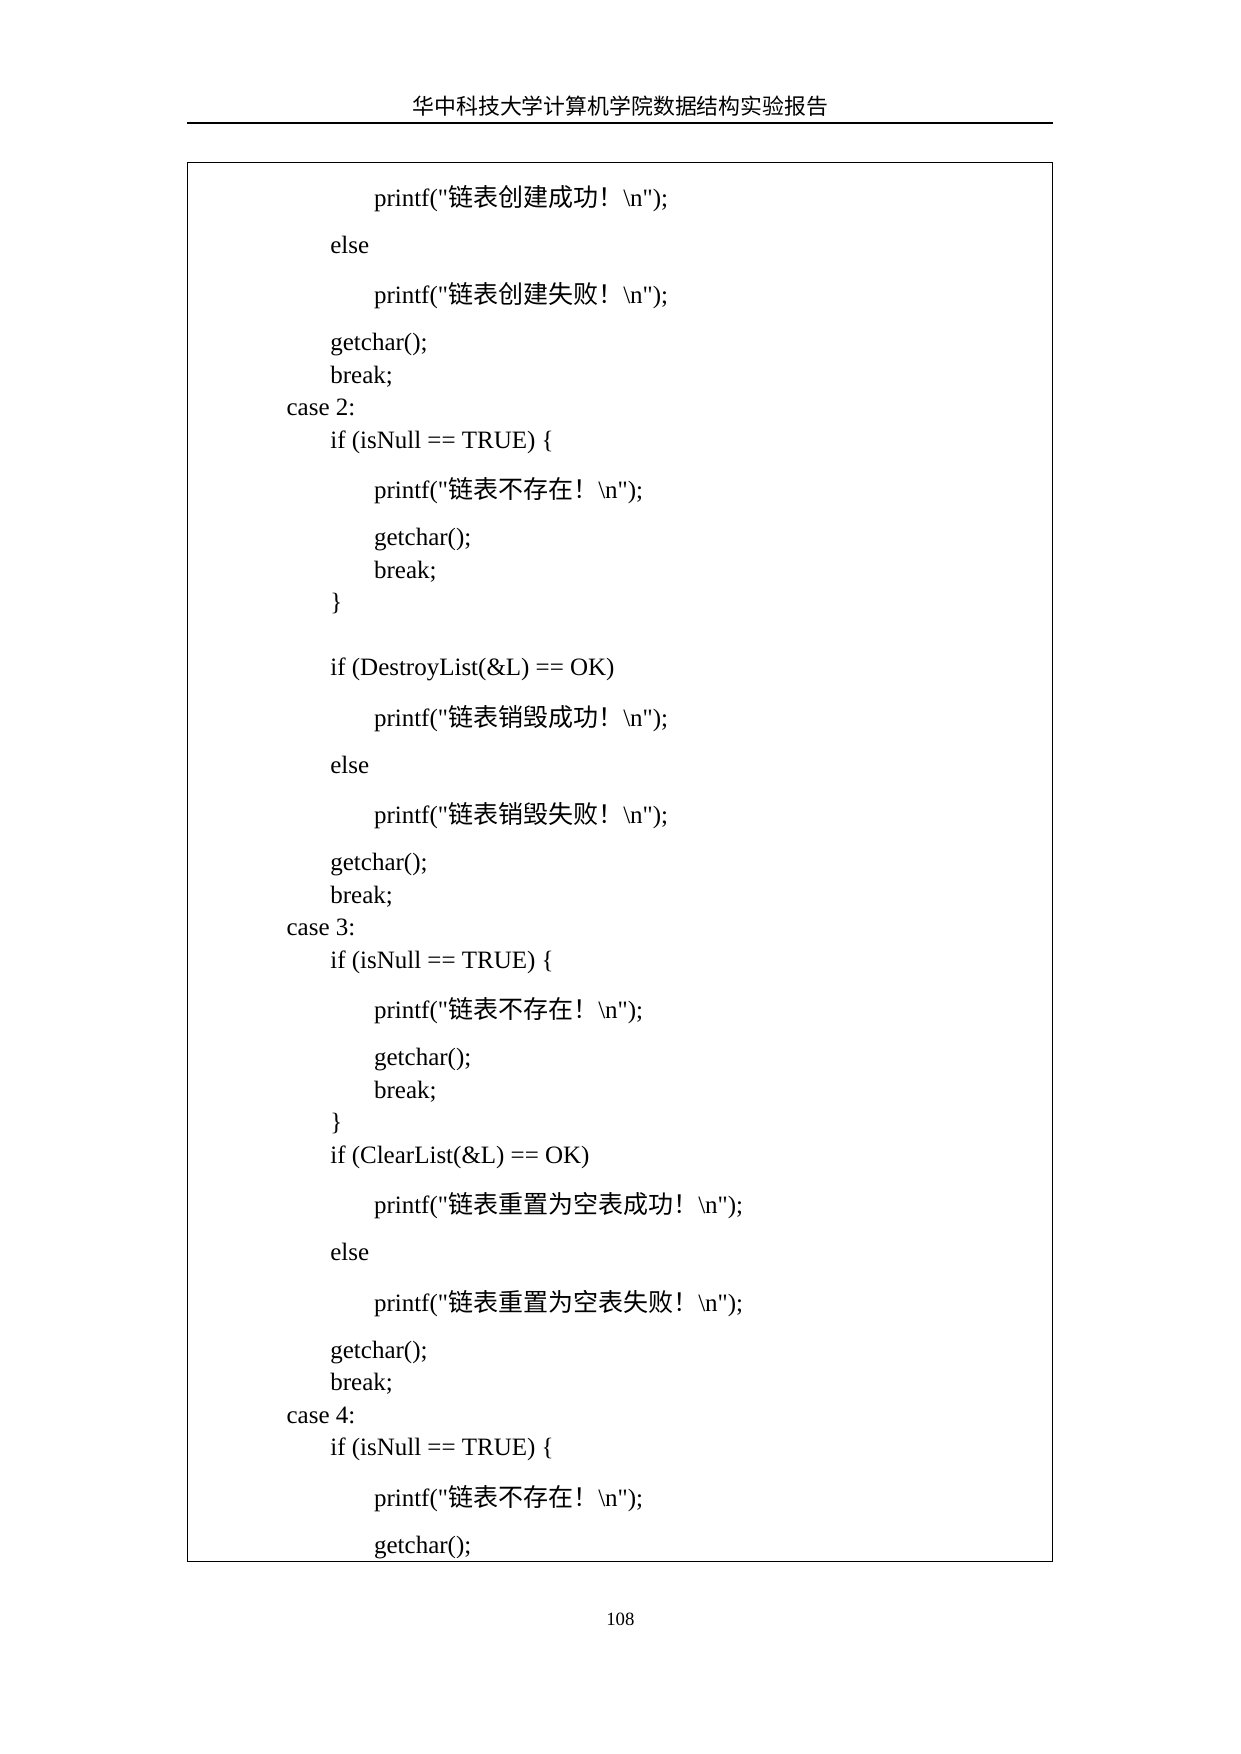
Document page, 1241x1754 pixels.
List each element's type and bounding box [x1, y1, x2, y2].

table_header [188, 163, 1052, 1561]
